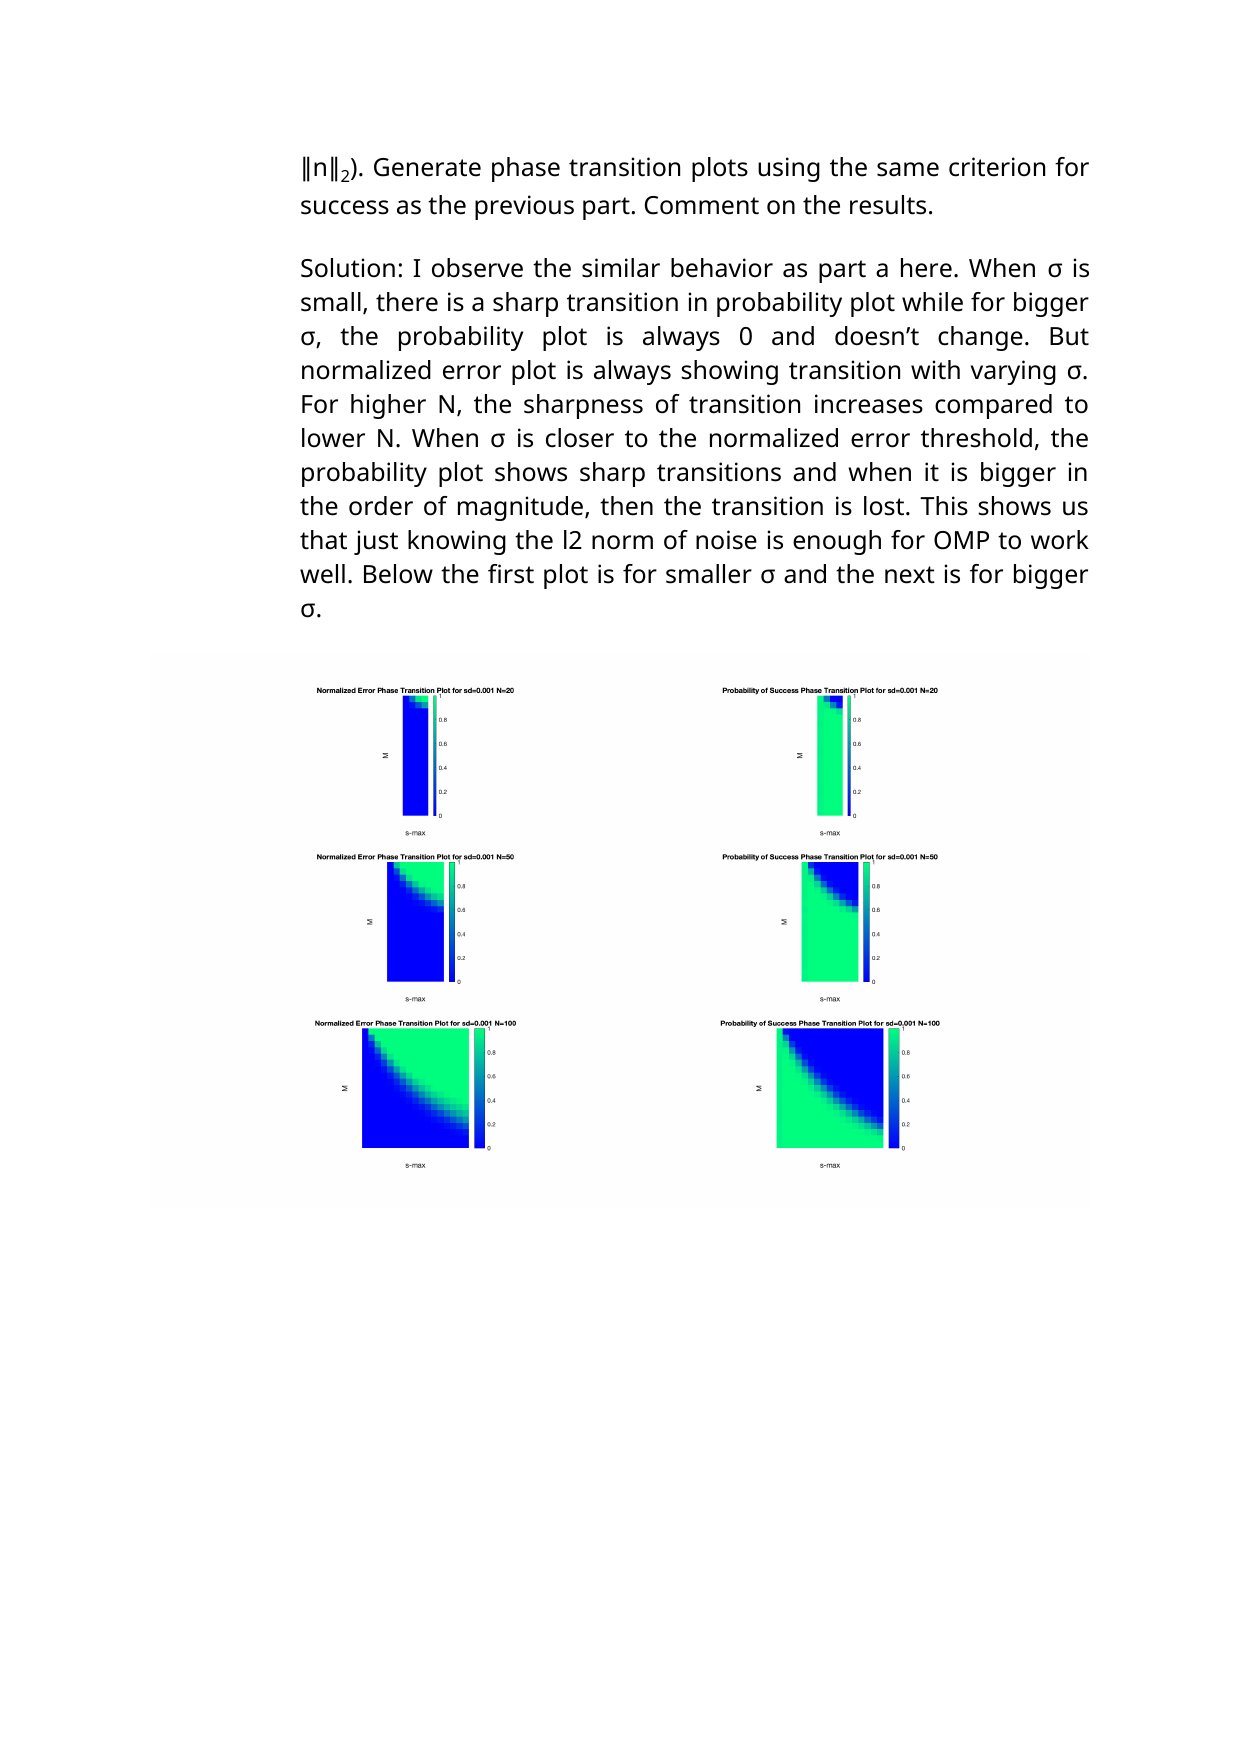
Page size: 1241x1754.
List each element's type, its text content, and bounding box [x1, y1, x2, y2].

picture [150, 654, 1091, 1209]
text Solution: I observe the similar behavior as part a here. When σ is small, there is a sharp transition in probability plot while for bigger σ, the probability plot is always 0 and doesn’t change. But normalized error plot is always showing transition with varying σ. For higher N, the sharpness of transition increases compared to lower N. When σ is closer to the normalized error threshold, the probability plot shows sharp transitions and when it is bigger in the order of magnitude, then the transition is lost. This shows us that just knowing the l2 norm of noise is enough for OMP to work well. Below the first plot is for smaller σ and the next is for bigger σ. [300, 251, 1090, 625]
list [262, 150, 1090, 221]
